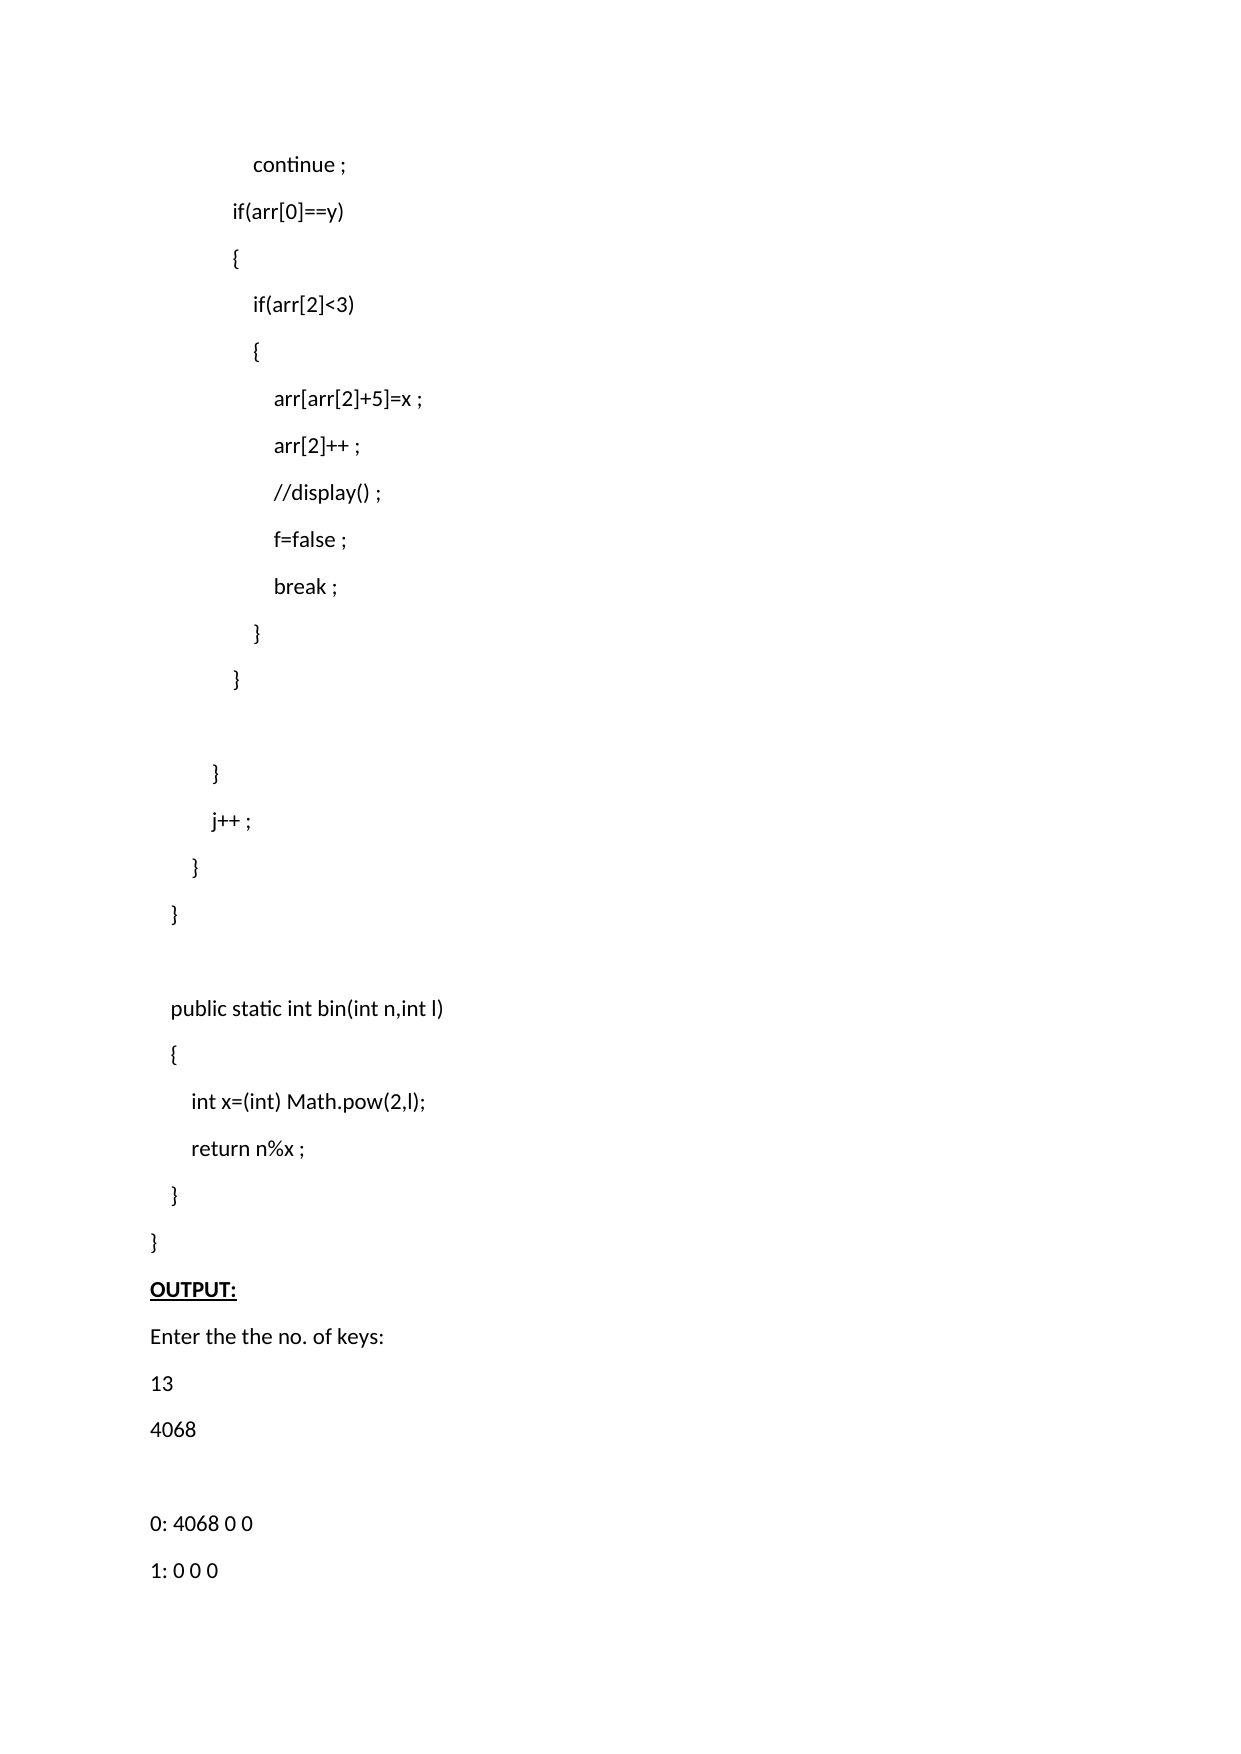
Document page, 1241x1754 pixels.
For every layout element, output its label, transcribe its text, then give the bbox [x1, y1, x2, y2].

text public static int bin(int n,int l) [150, 994, 1090, 1022]
text f=false ; [150, 525, 1090, 553]
text } [150, 666, 1090, 694]
text 4068 [150, 1416, 1090, 1444]
text 13 [150, 1369, 1090, 1397]
text return n%x ; [150, 1134, 1090, 1162]
text 0: 4068 0 0 [150, 1509, 1090, 1537]
text //display() ; [150, 478, 1090, 506]
text arr[2]++ ; [150, 431, 1090, 459]
text j++ ; [150, 806, 1090, 834]
text } [150, 853, 1090, 881]
text 1: 0 0 0 [150, 1556, 1090, 1584]
text if(arr[0]==y) [150, 197, 1090, 225]
text } [150, 900, 1090, 928]
text OUTPUT: [150, 1275, 1090, 1303]
text Enter the the no. of keys: [150, 1322, 1090, 1350]
text if(arr[2]<3) [150, 291, 1090, 319]
text { [150, 337, 1090, 366]
text int x=(int) Math.pow(2,l); [150, 1087, 1090, 1116]
text { [150, 1041, 1090, 1069]
text } [150, 1228, 1090, 1256]
text break ; [150, 572, 1090, 600]
text { [150, 244, 1090, 272]
text } [150, 1181, 1090, 1209]
text continue ; [150, 150, 1090, 178]
text arr[arr[2]+5]=x ; [150, 384, 1090, 412]
text } [150, 619, 1090, 647]
text } [150, 759, 1090, 787]
